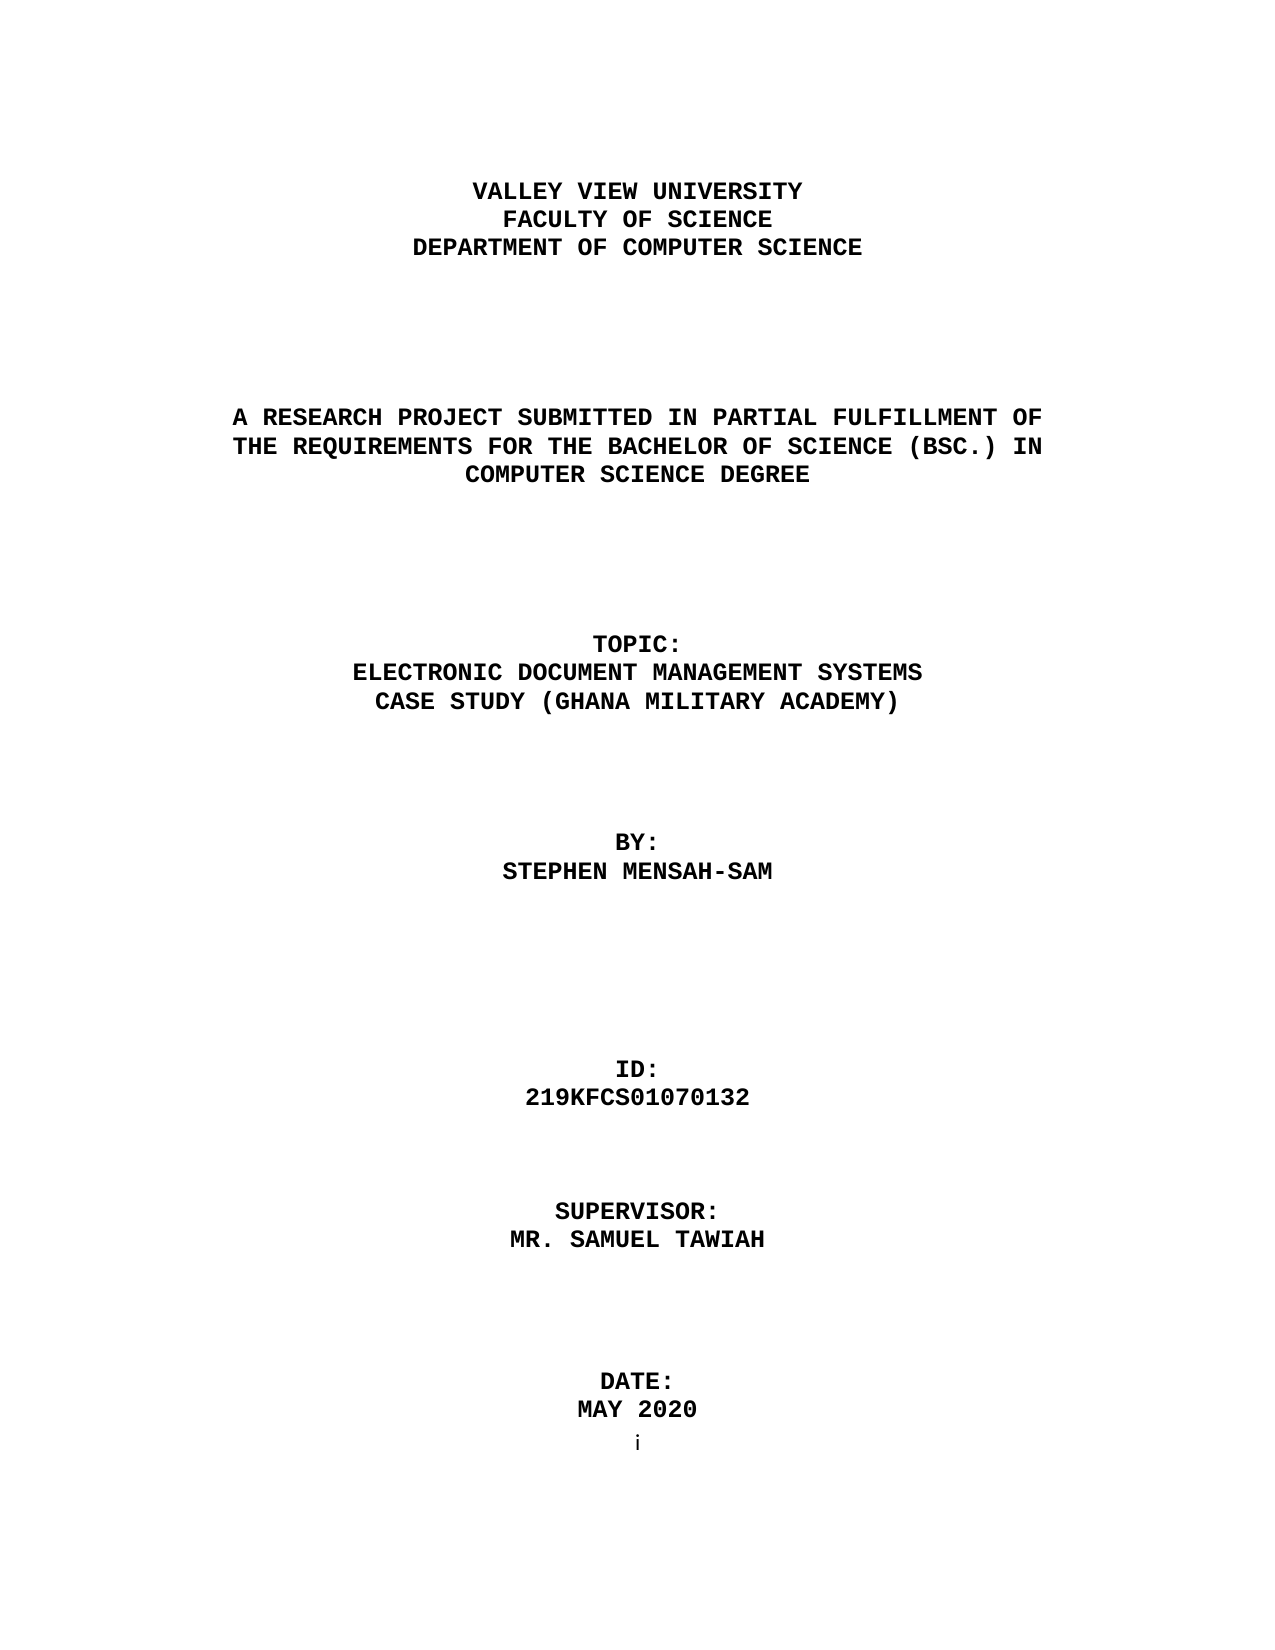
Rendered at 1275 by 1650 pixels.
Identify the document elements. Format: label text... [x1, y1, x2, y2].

text TOPIC: [150, 632, 1125, 660]
text FACULTY OF SCIENCE [150, 207, 1125, 235]
text DATE: [150, 1368, 1125, 1397]
text CASE STUDY (GHANA MILITARY ACADEMY) [150, 688, 1125, 717]
text MAY 2020 [150, 1397, 1125, 1425]
text COMPUTER SCIENCE DEGREE [150, 462, 1125, 490]
text THE REQUIREMENTS FOR THE BACHELOR OF SCIENCE (BSC.) IN [150, 433, 1125, 462]
text DEPARTMENT OF COMPUTER SCIENCE [150, 235, 1125, 263]
text 219KFCS01070132 [150, 1085, 1125, 1113]
text VALLEY VIEW UNIVERSITY [150, 178, 1125, 207]
text A RESEARCH PROJECT SUBMITTED IN PARTIAL FULFILLMENT OF [150, 405, 1125, 433]
text SUPERVISOR: [150, 1198, 1125, 1227]
text STEPHEN MENSAH-SAM [150, 858, 1125, 887]
text BY: [150, 830, 1125, 858]
text MR. SAMUEL TAWIAH [150, 1227, 1125, 1255]
text ELECTRONIC DOCUMENT MANAGEMENT SYSTEMS [150, 660, 1125, 688]
text ID: [150, 1057, 1125, 1085]
